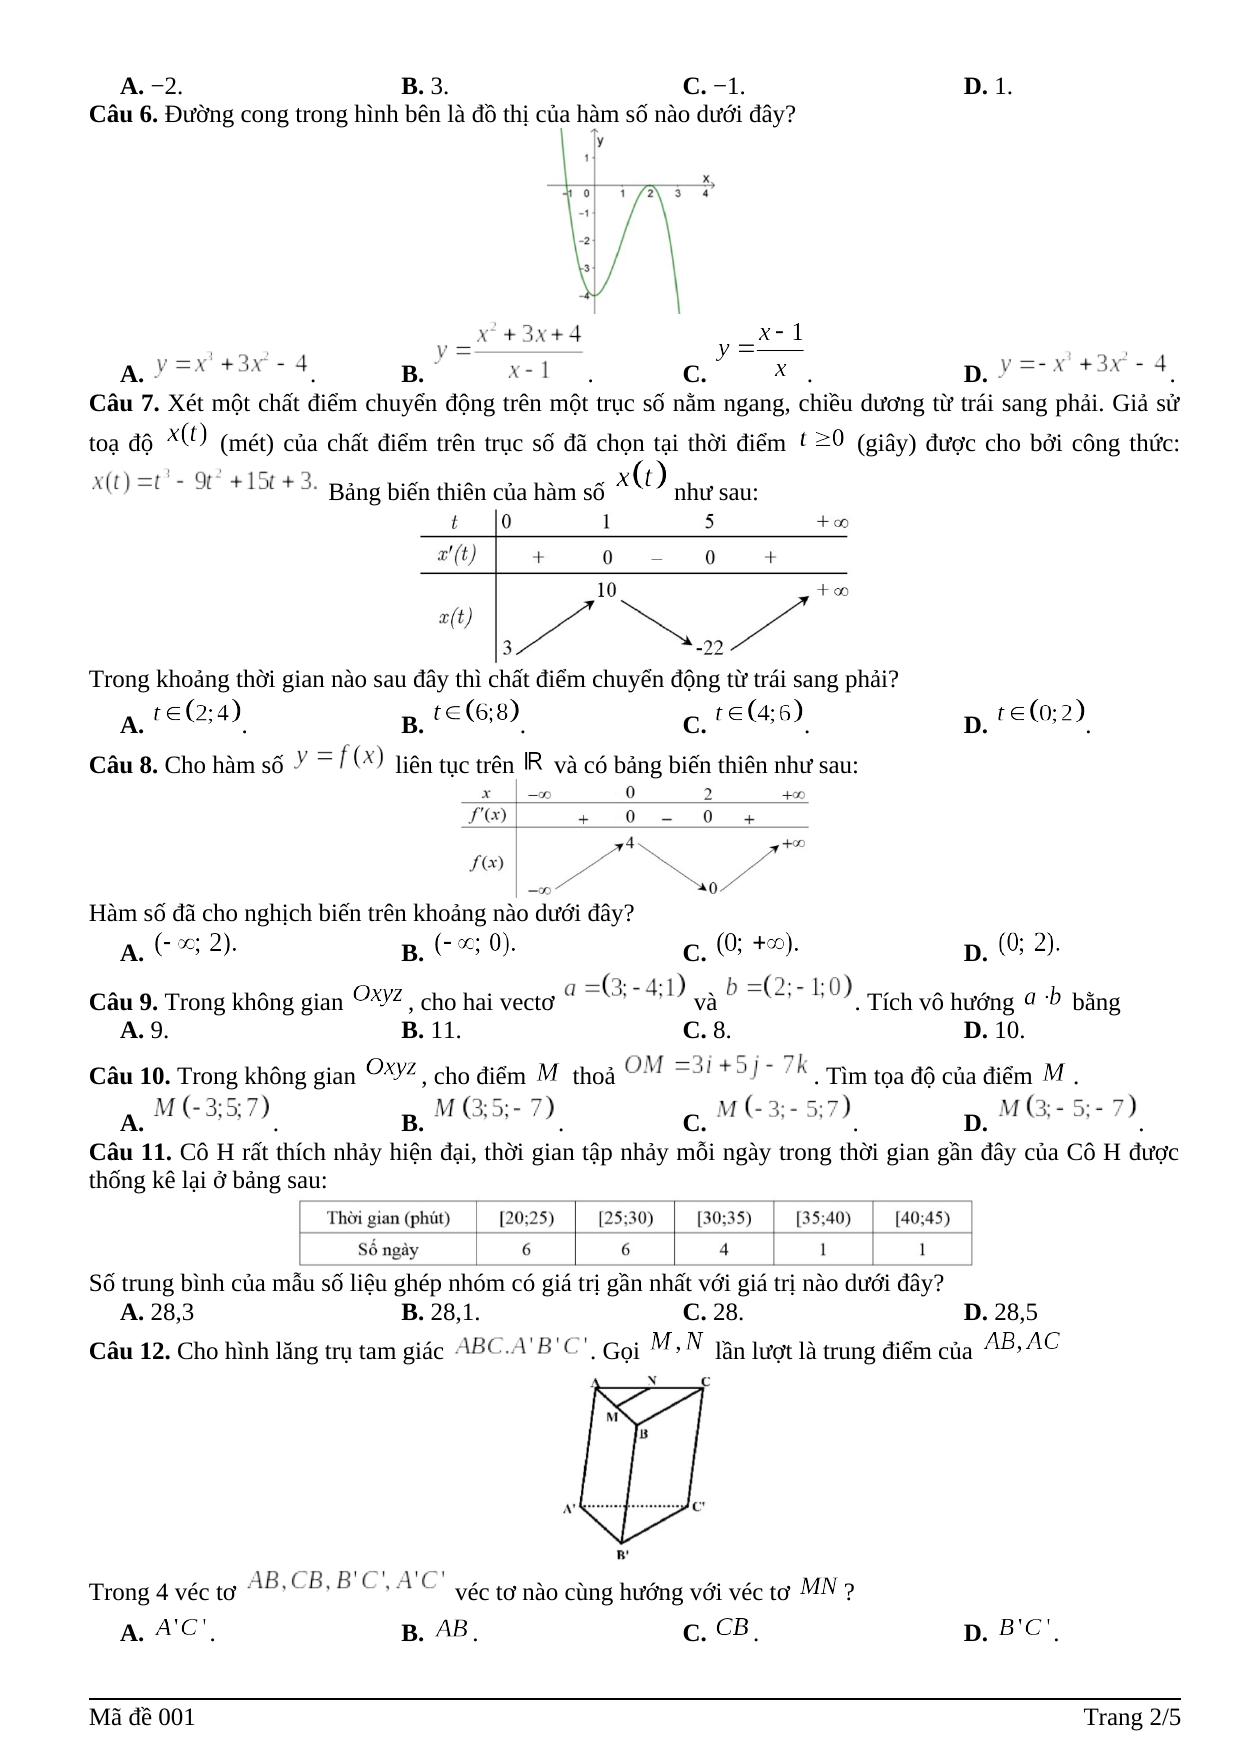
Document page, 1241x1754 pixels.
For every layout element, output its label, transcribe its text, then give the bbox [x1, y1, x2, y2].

text A. . B. . C. . D. . [89, 314, 1181, 388]
text Câu 12. Cho hình lăng trụ tam giác . Gọi lần lượt là trung điểm của [89, 1326, 1181, 1365]
text Câu 9. Trong không gian , cho hai vectơ và . Tích vô hướng bằng [89, 967, 1181, 1016]
text Câu 11. Cô H rất thích nhảy hiện đại, thời gian tập nhảy mỗi ngày trong thời gian gần đây của Cô H được thống kê lại ở bảng sau: [89, 1137, 1181, 1194]
text A. . B. . C. . D. . [89, 1090, 1181, 1137]
text A. 9. B. 11. C. 8. D. 10. [89, 1016, 1181, 1044]
text A. 28,3 B. 28,1. C. 28. D. 28,5 [89, 1297, 1181, 1326]
text Trong 4 véc tơ véc tơ nào cùng hướng với véc tơ ? [89, 1560, 1181, 1605]
picture [461, 779, 809, 898]
text Trong khoảng thời gian nào sau đây thì chất điểm chuyển động từ trái sang phải? [89, 664, 1181, 693]
text Câu 7. Xét một chất điểm chuyển động trên một trục số nằm ngang, chiều dương từ trái sang phải. Giả sử toạ độ (mét) của chất điểm trên trục số đã chọn tại thời điểm (giây) được cho bởi công thức: Bảng biến thiên của hàm số như sau: [89, 388, 1181, 506]
text A. . B. . C. . D. . [89, 693, 1181, 739]
text A. . B. . C. . D. . [89, 1605, 1181, 1646]
text A. B. C. D. [89, 927, 1181, 967]
text Câu 6. Đường cong trong hình bên là đồ thị của hàm số nào dưới đây? [89, 99, 1181, 128]
picture [294, 1194, 976, 1268]
text Câu 10. Trong không gian , cho điểm thoả . Tìm tọa độ của điểm . [89, 1044, 1181, 1090]
picture [547, 128, 723, 314]
text A. −2. B. 3. C. −1. D. 1. [89, 71, 1181, 99]
picture [418, 505, 852, 665]
picture [555, 1364, 714, 1561]
text Số trung bình của mẫu số liệu ghép nhóm có giá trị gần nhất với giá trị nào dưới đây? [89, 1268, 1181, 1297]
text Hàm số đã cho nghịch biến trên khoảng nào dưới đây? [89, 898, 1181, 927]
text Câu 8. Cho hàm số liên tục trên và có bảng biến thiên như sau: [89, 739, 1181, 779]
